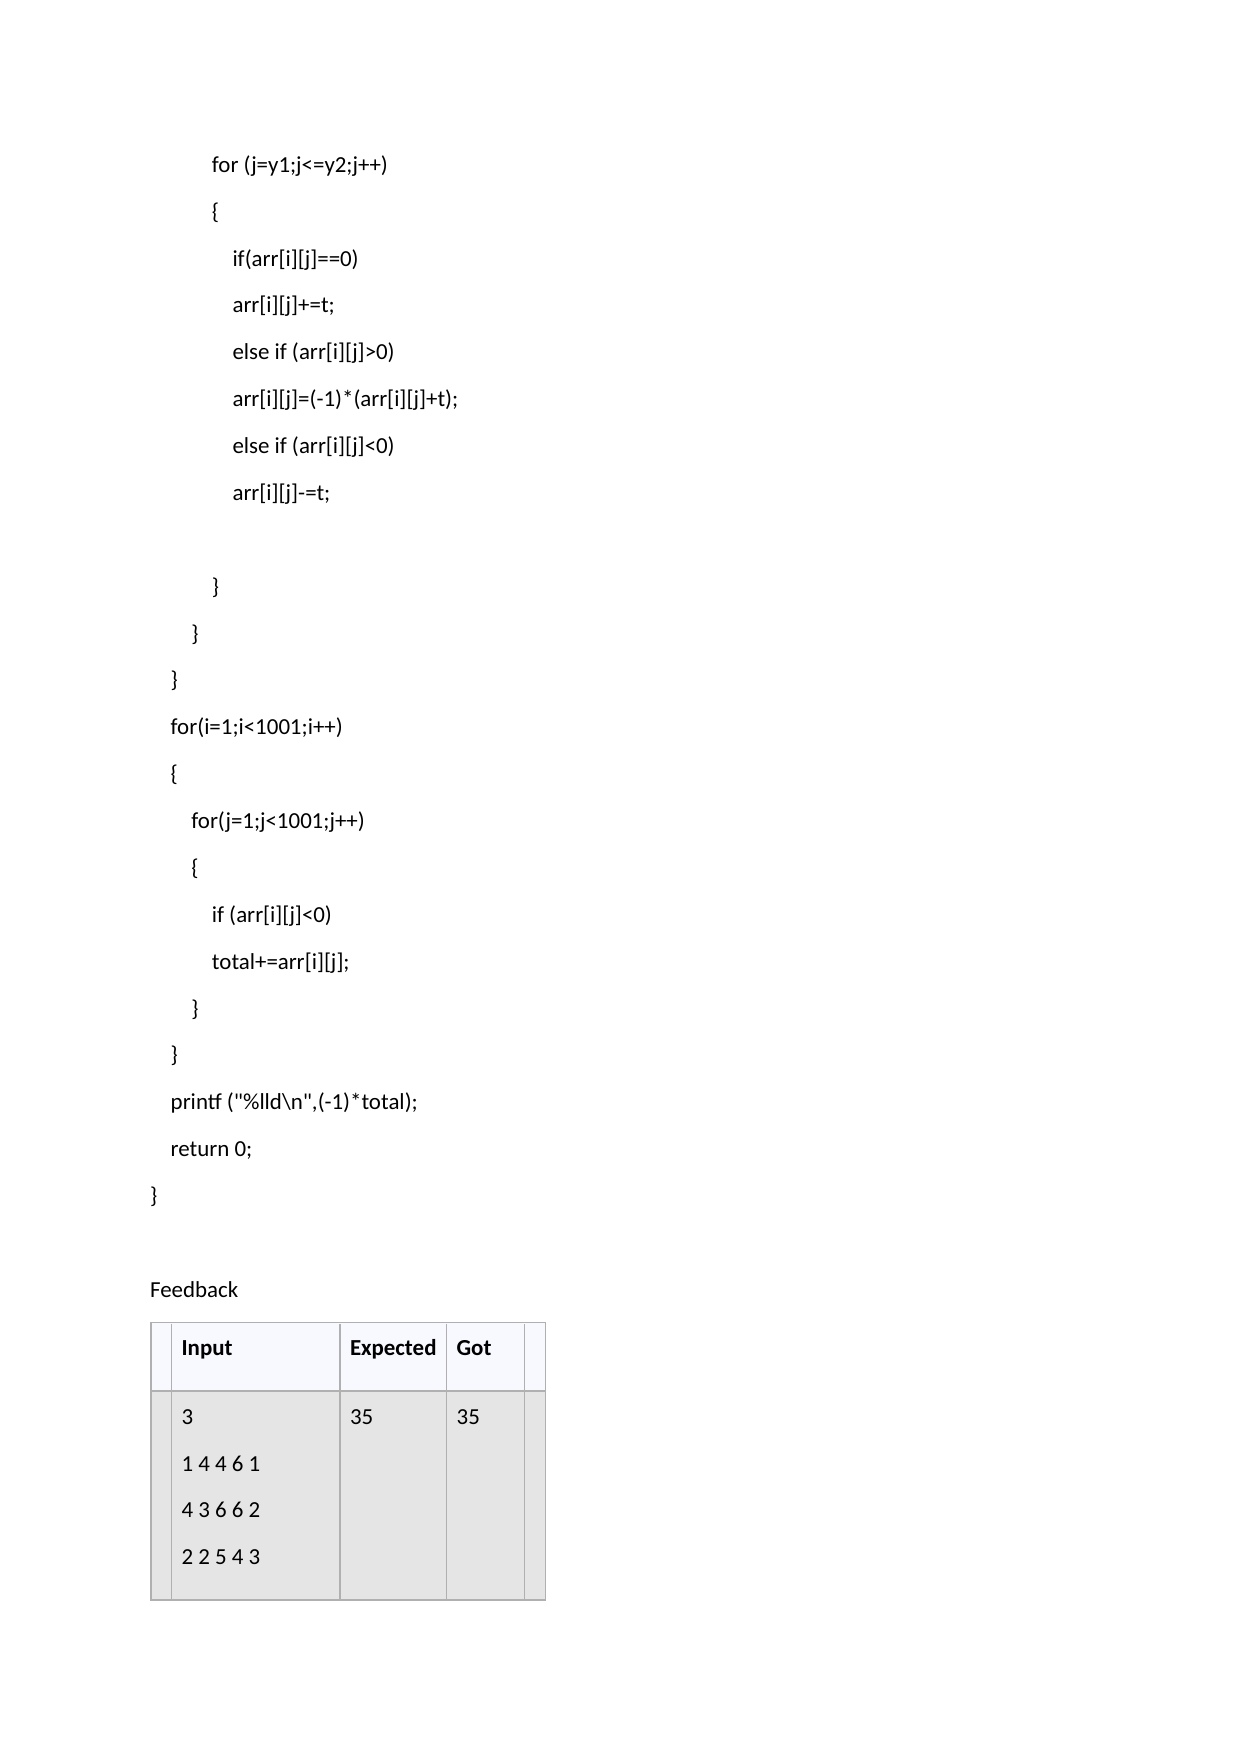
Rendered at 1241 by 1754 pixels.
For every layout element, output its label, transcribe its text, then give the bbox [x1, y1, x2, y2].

text for(i=1;i<1001;i++) [150, 712, 1090, 741]
text } [150, 619, 1090, 647]
table_cell [525, 1392, 545, 1599]
table_header [525, 1323, 545, 1390]
text Feedback [150, 1275, 1090, 1303]
text for (j=y1;j<=y2;j++) [150, 150, 1090, 178]
text for(j=1;j<1001;j++) [150, 806, 1090, 834]
text { [150, 197, 1090, 225]
text if (arr[i][j]<0) [150, 900, 1090, 928]
table_cell [152, 1392, 171, 1599]
table_cell 3 1 4 4 6 1 4 3 6 6 2 2 2 5 4 3 [172, 1392, 339, 1599]
text } [150, 994, 1090, 1022]
text return 0; [150, 1134, 1090, 1162]
table_header Input [172, 1323, 340, 1390]
table_header [152, 1323, 171, 1390]
table_header Got [447, 1323, 524, 1390]
text arr[i][j]+=t; [150, 291, 1090, 319]
text else if (arr[i][j]<0) [150, 431, 1090, 459]
text if(arr[i][j]==0) [150, 244, 1090, 272]
table_cell 35 [341, 1392, 446, 1599]
text } [150, 572, 1090, 600]
text total+=arr[i][j]; [150, 947, 1090, 975]
table_cell 35 [447, 1392, 524, 1599]
text printf ("%lld\n",(-1)*total); [150, 1087, 1090, 1116]
text } [150, 1181, 1090, 1209]
text } [150, 1041, 1090, 1069]
text { [150, 853, 1090, 881]
text } [150, 666, 1090, 694]
text arr[i][j]=(-1)*(arr[i][j]+t); [150, 384, 1090, 412]
text { [150, 759, 1090, 787]
table_header Expected [341, 1323, 446, 1390]
text else if (arr[i][j]>0) [150, 337, 1090, 366]
text arr[i][j]-=t; [150, 478, 1090, 506]
